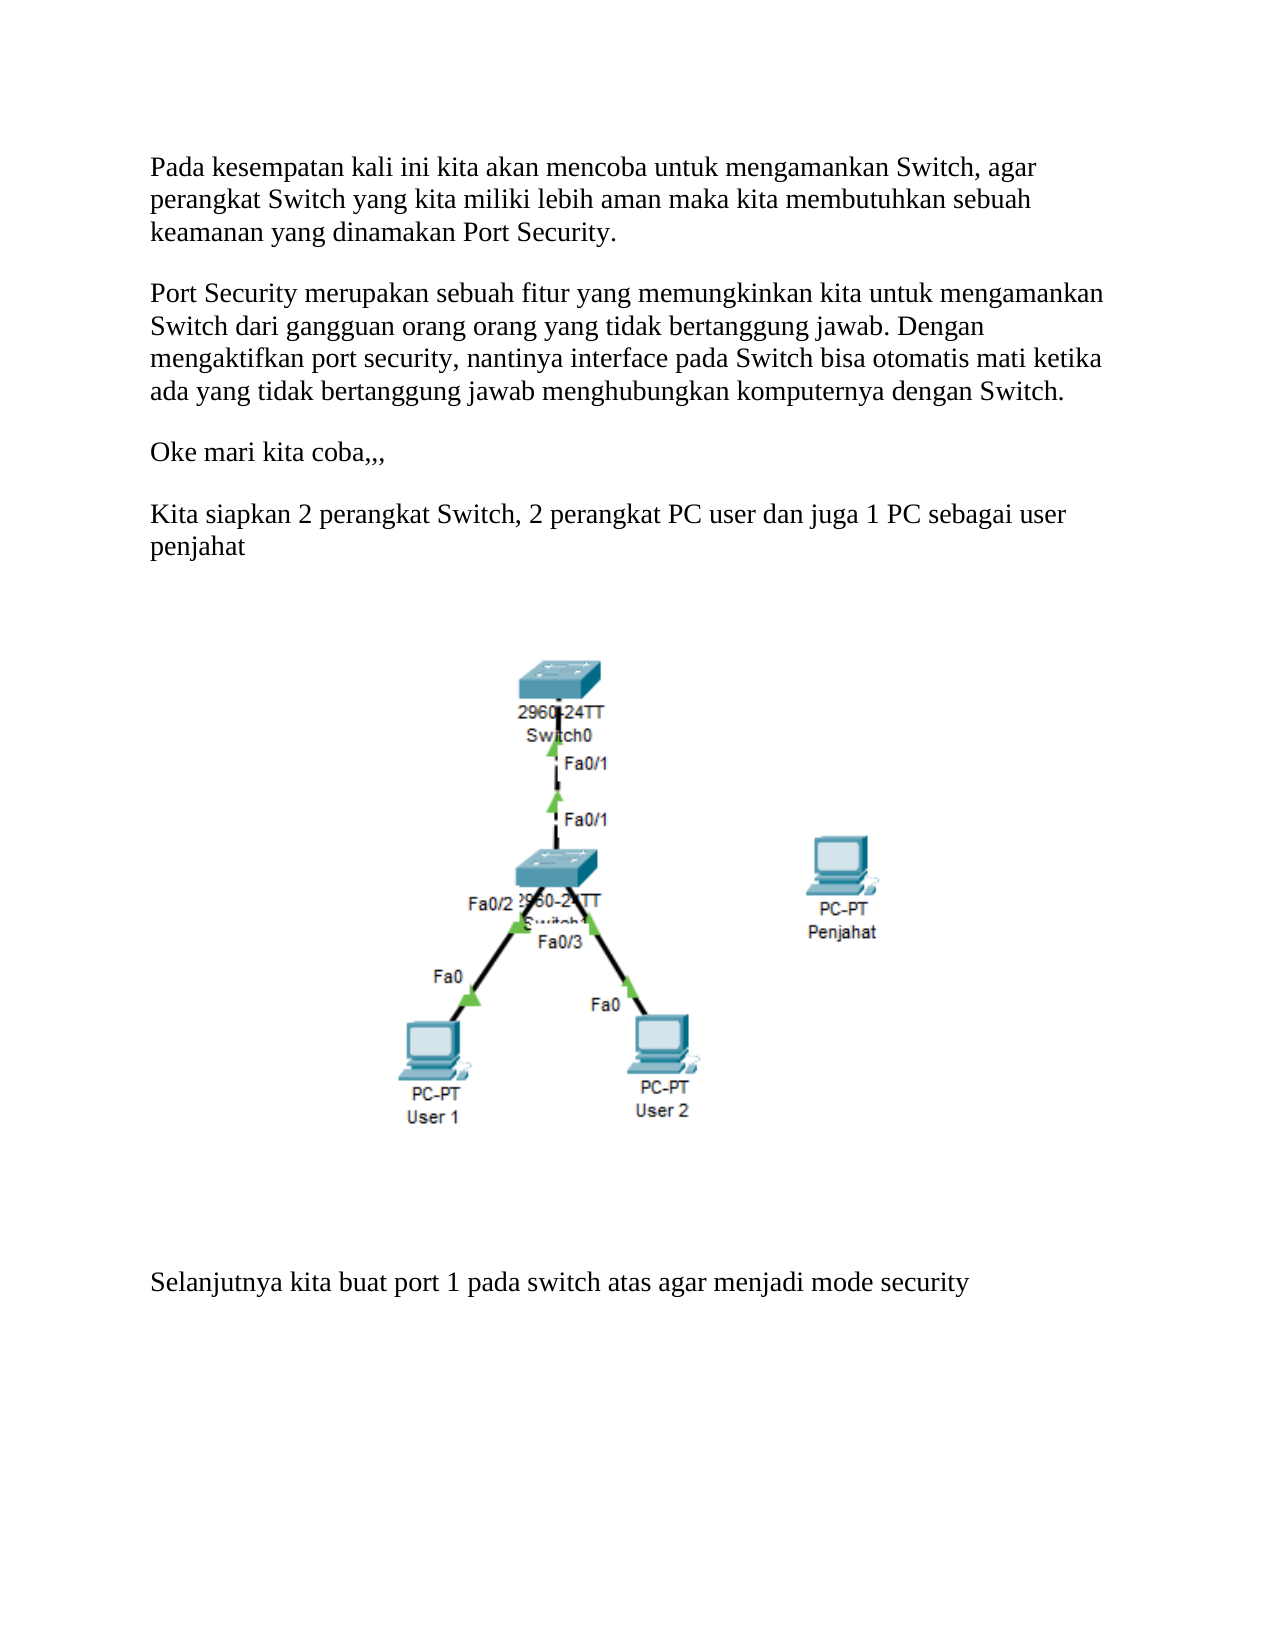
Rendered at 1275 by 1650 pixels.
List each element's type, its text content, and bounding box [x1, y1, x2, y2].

text Port Security merupakan sebuah fitur yang memungkinkan kita untuk mengamankan Switch dari gangguan orang orang yang tidak bertanggung jawab. Dengan mengaktifkan port security, nantinya interface pada Switch bisa otomatis mati ketika ada yang tidak bertanggung jawab menghubungkan komputernya dengan Switch. [150, 276, 1125, 406]
text Selanjutnya kita buat port 1 pada switch atas agar menjadi mode security [150, 1264, 1125, 1297]
text Pada kesempatan kali ini kita akan mencoba untuk mengamankan Switch, agar perangkat Switch yang kita miliki lebih aman maka kita membutuhkan sebuah keamanan yang dinamakan Port Security. [150, 150, 1125, 247]
text Kita siapkan 2 perangkat Switch, 2 perangkat PC user dan juga 1 PC sebagai user penjahat [150, 497, 1125, 561]
picture [253, 590, 1022, 1175]
text Oke mari kita coba,,, [150, 435, 1125, 467]
